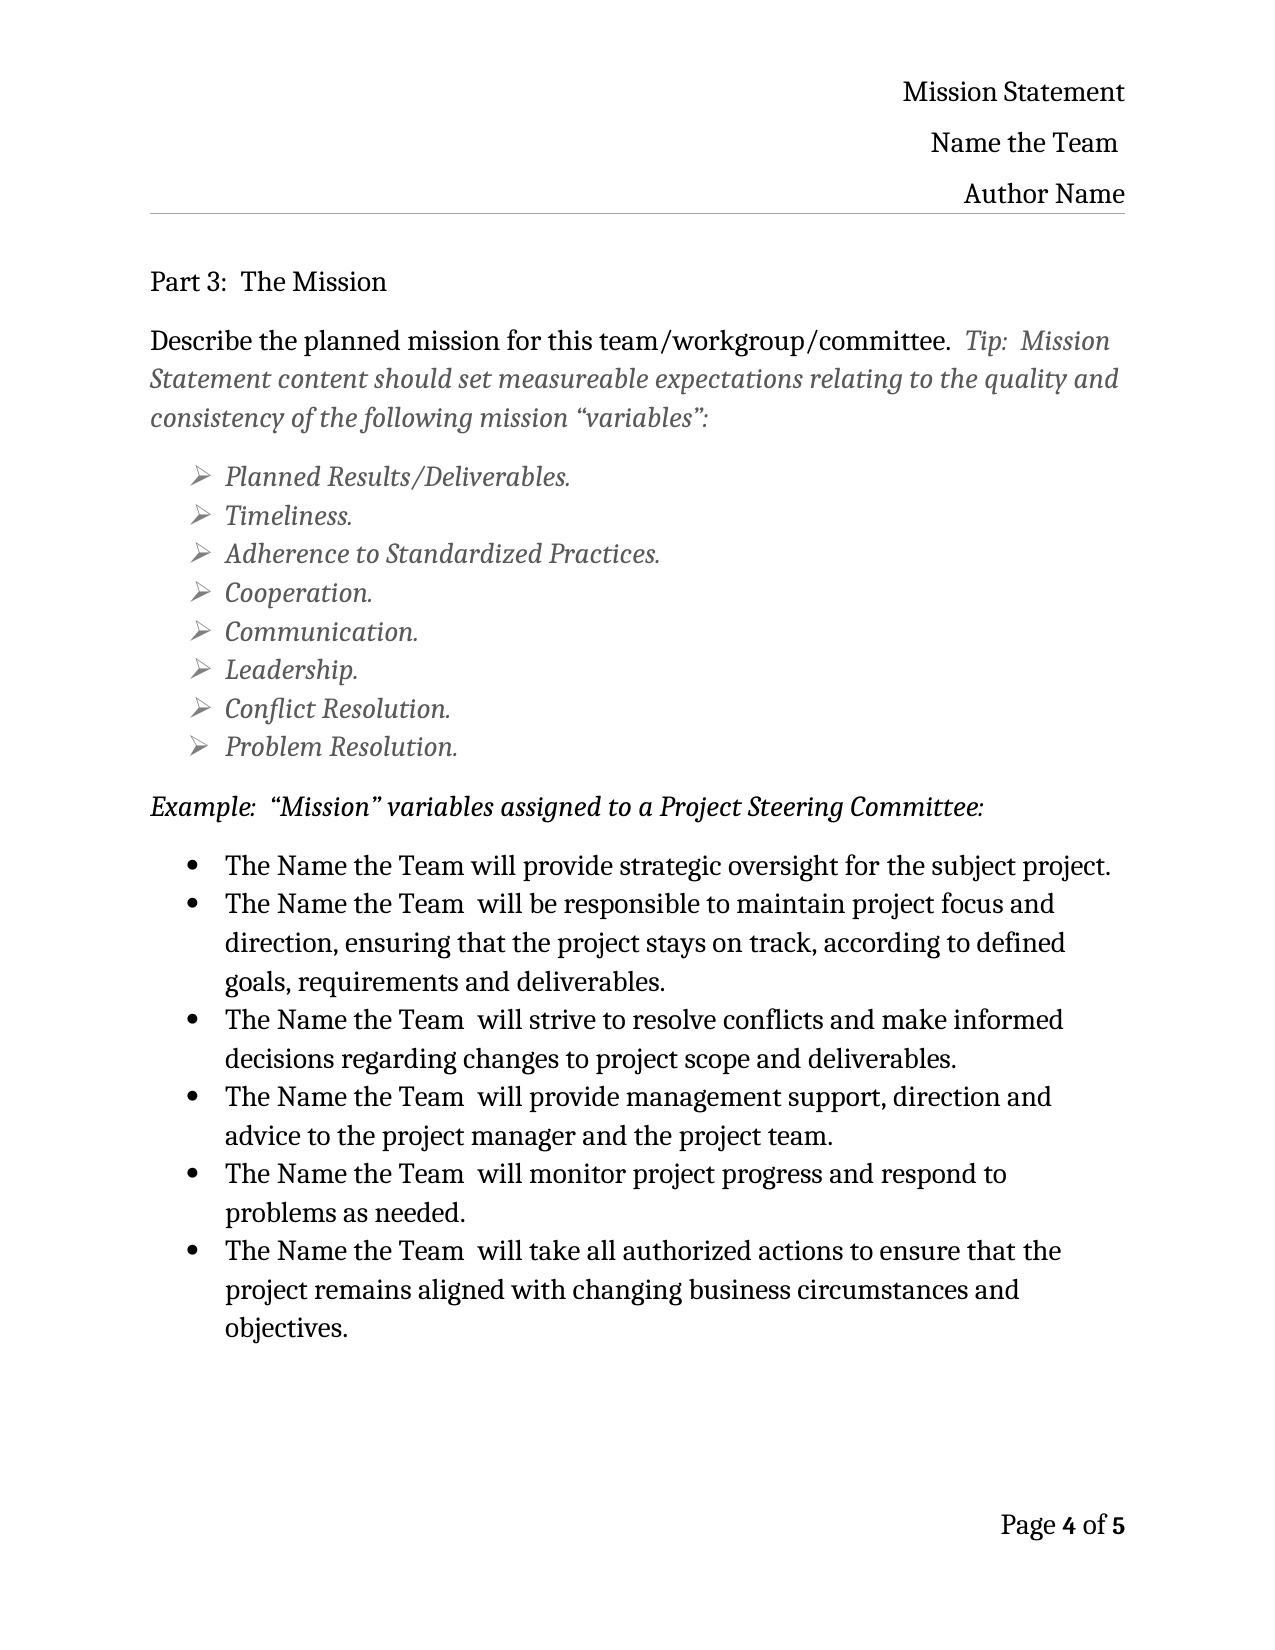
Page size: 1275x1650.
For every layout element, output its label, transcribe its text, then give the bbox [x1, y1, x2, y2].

list Planned Results/Deliverables. [187, 461, 1125, 494]
list The will monitor project progress and respond to problems as needed. [187, 1157, 1125, 1229]
list Leadership. [187, 653, 1125, 687]
text Describe the planned mission for this team/workgroup/committee. Tip: Mission Statement content should set measureable expectations relating to the quality and consistency of the following mission “variables”: [150, 324, 1125, 435]
list The will take all authorized actions to ensure that the project remains aligned with changing business circumstances and objectives. [187, 1234, 1125, 1345]
text Example: “Mission” variables assigned to a Project Steering Committee: [150, 790, 1125, 823]
list Problem Resolution. [187, 730, 1125, 764]
list The will be responsible to maintain project focus and direction, ensuring that the project stays on track, according to defined goals, requirements and deliverables. [187, 888, 1125, 998]
list The will provide management support, direction and advice to the project manager and the project team. [187, 1080, 1125, 1152]
list The will provide strategic oversight for the subject project. [187, 849, 1125, 883]
list The will strive to resolve conflicts and make informed decisions regarding changes to project scope and deliverables. [187, 1003, 1125, 1075]
list Timeliness. [187, 499, 1125, 533]
list Communication. [187, 615, 1125, 648]
list Cooperation. [187, 576, 1125, 610]
list Adherence to Standardized Practices. [187, 538, 1125, 571]
text Part 3: The Mission [150, 265, 1125, 298]
list Conflict Resolution. [187, 692, 1125, 725]
